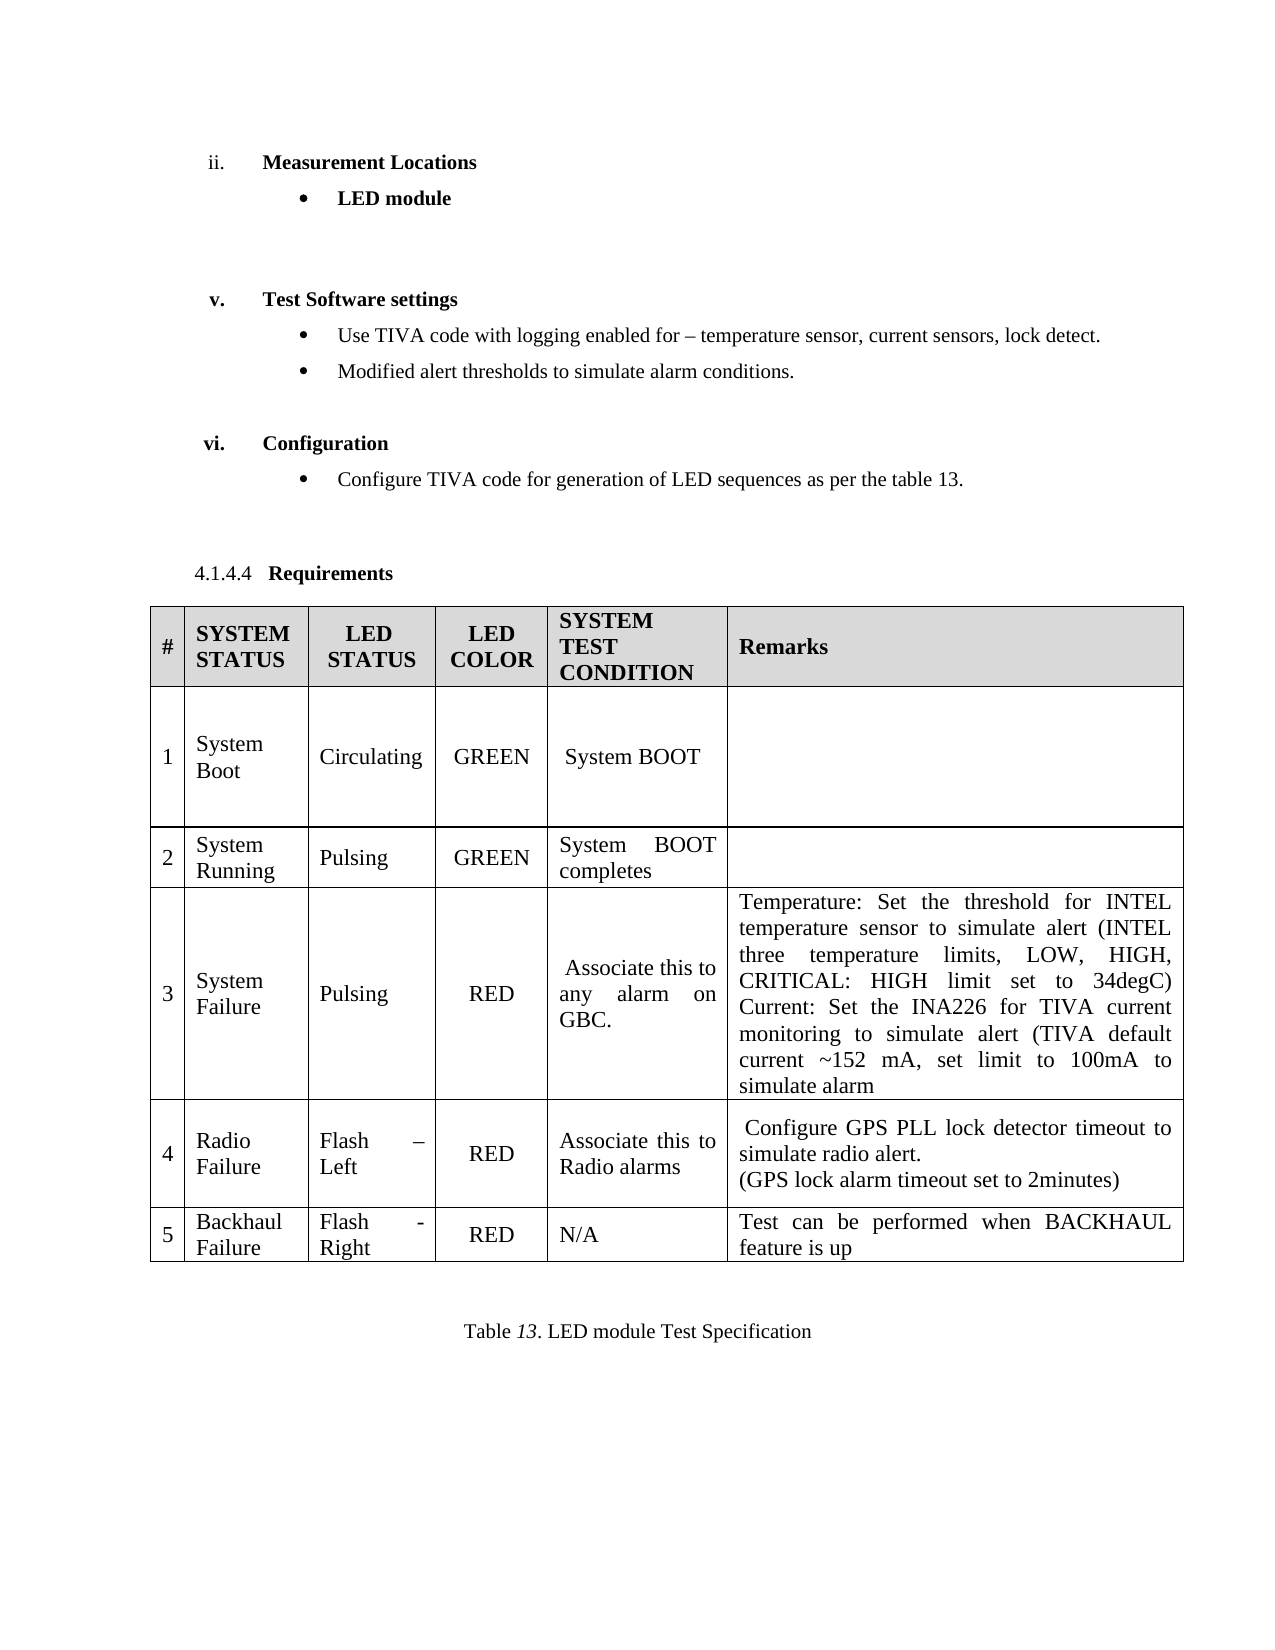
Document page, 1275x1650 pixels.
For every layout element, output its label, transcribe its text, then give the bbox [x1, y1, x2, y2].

list Modified alert thresholds to simulate alarm conditions. [300, 359, 1125, 383]
table_cell System BOOT completes [548, 828, 727, 887]
table_cell System BOOT [548, 687, 727, 826]
table_cell N/A [548, 1208, 727, 1261]
list Use TIVA code with logging enabled for – temperature sensor, current sensors, lock detect. [300, 323, 1125, 347]
table_cell GREEN [436, 828, 547, 887]
table_cell GREEN [436, 687, 547, 826]
table_header SYSTEM TEST CONDITION [548, 607, 727, 686]
table_cell 4 [151, 1100, 184, 1207]
table_cell 3 [151, 888, 184, 1099]
table_header Remarks [728, 607, 1183, 686]
table_cell Temperature: Set the threshold for INTEL temperature sensor to simulate alert (INTEL three temperature limits, LOW, HIGH, CRITICAL: HIGH limit set to 34degC) Current: Set the INA226 for TIVA current monitoring to simulate alert (TIVA default current ~152 mA, set limit to 100mA to simulate alarm [728, 888, 1183, 1099]
table_cell RED [436, 1100, 547, 1207]
table_cell Pulsing [309, 888, 435, 1099]
table_cell 5 [151, 1208, 184, 1261]
table_cell 1 [151, 687, 184, 826]
table_cell Configure GPS PLL lock detector timeout to simulate radio alert. (GPS lock alarm timeout set to 2minutes) [728, 1100, 1183, 1207]
table_cell System Failure [185, 888, 308, 1099]
table_header # [151, 607, 184, 686]
table_cell Circulating [309, 687, 435, 826]
table_cell RED [436, 1208, 547, 1261]
table_cell Associate this to any alarm on GBC. [548, 888, 727, 1099]
list Configure TIVA code for generation of LED sequences as per the table 13. [300, 467, 1125, 491]
table_cell System Running [185, 828, 308, 887]
list Measurement Locations [225, 150, 1125, 174]
table_cell Backhaul Failure [185, 1208, 308, 1261]
table_header LED STATUS [309, 607, 435, 686]
table_cell [728, 687, 1183, 826]
list Configuration [225, 431, 1125, 455]
table_cell Radio Failure [185, 1100, 308, 1207]
list LED module [300, 186, 1125, 210]
list Test Software settings [225, 287, 1125, 311]
table_header SYSTEM STATUS [185, 607, 308, 686]
table_cell Flash – Left [309, 1100, 435, 1207]
subtitle Requirements [194, 561, 1125, 585]
table_header LED COLOR [436, 607, 547, 686]
table_cell Test can be performed when BACKHAUL feature is up [728, 1208, 1183, 1261]
table_cell 2 [151, 828, 184, 887]
table_cell [728, 828, 1183, 887]
table_cell System Boot [185, 687, 308, 826]
table_cell Flash - Right [309, 1208, 435, 1261]
text Table 13. LED module Test Specification [150, 1319, 1125, 1343]
table_cell Associate this to Radio alarms [548, 1100, 727, 1207]
table_cell RED [436, 888, 547, 1099]
table_cell Pulsing [309, 828, 435, 887]
